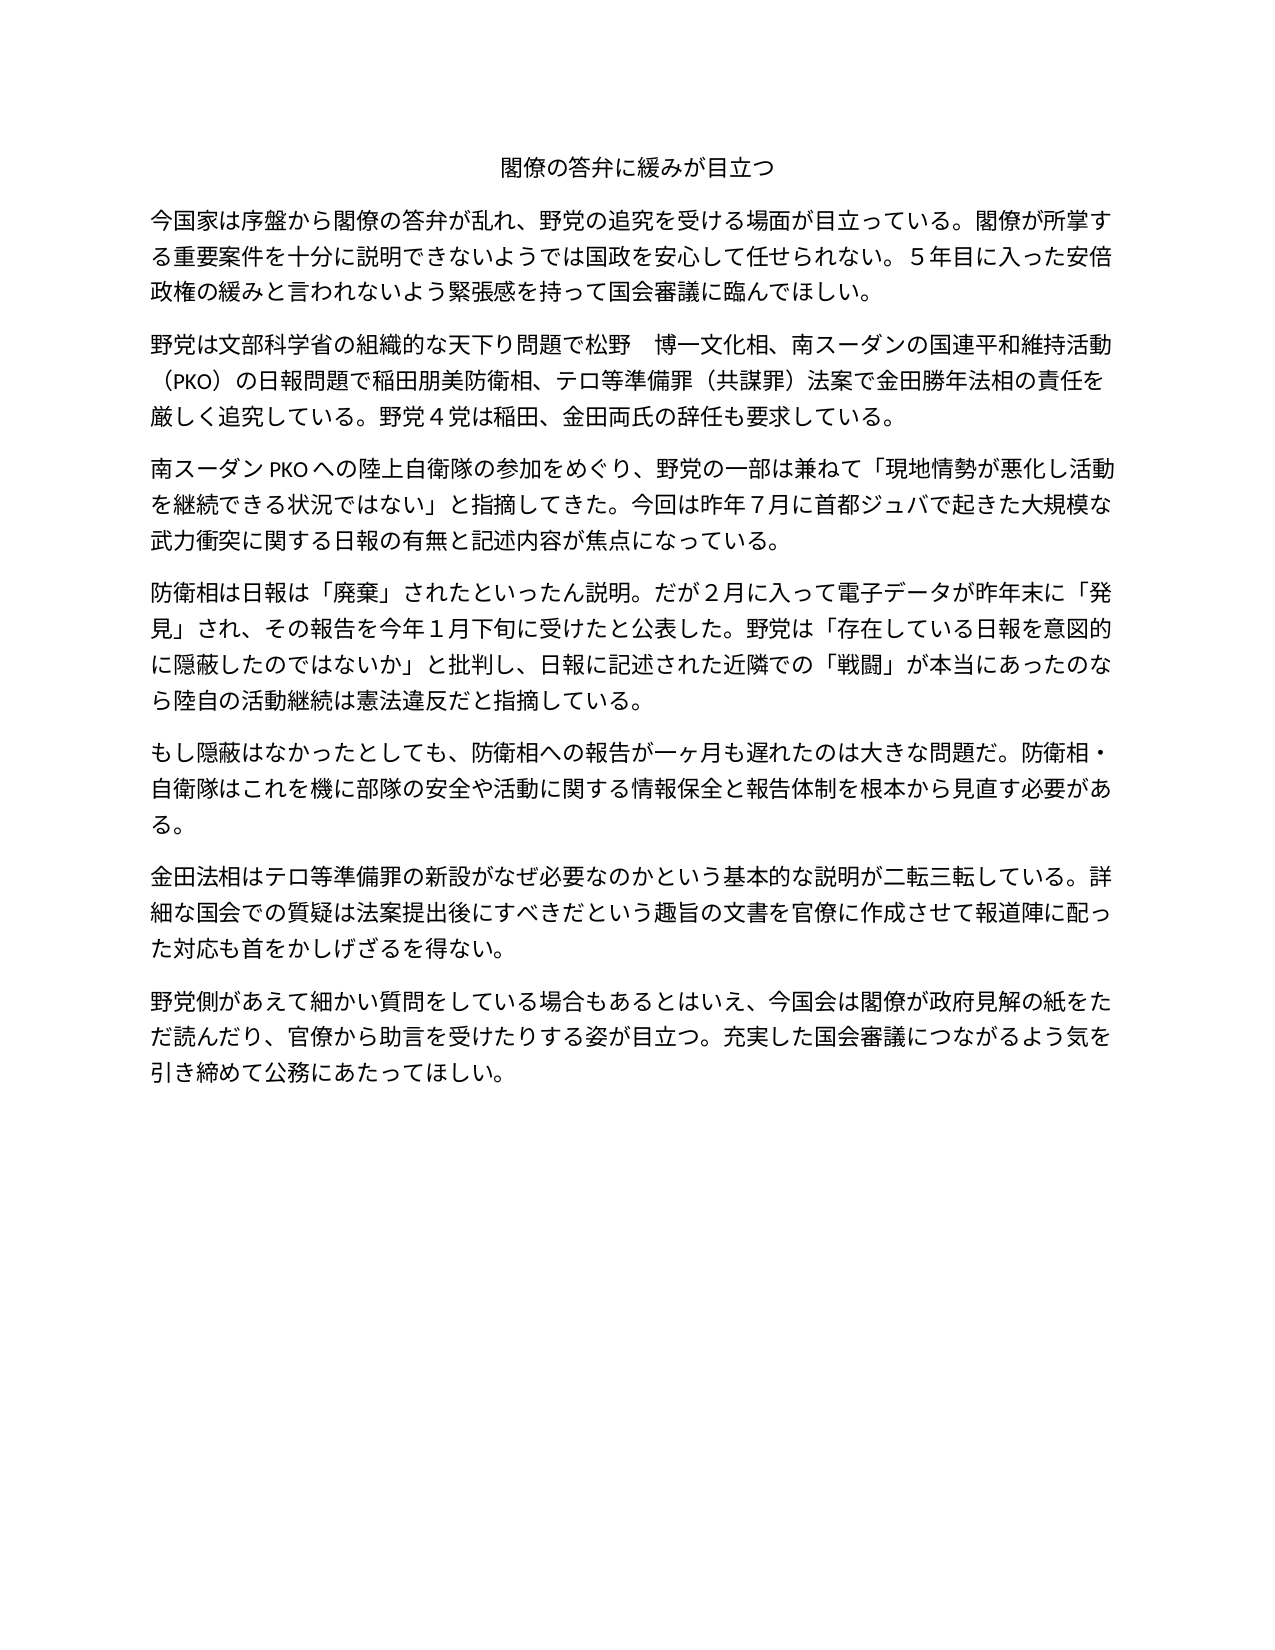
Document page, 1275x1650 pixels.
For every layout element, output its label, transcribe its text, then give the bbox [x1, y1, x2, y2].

text 今国家は序盤から閣僚の答弁が乱れ、野党の追究を受ける場面が目立っている。閣僚が所掌する重要案件を十分に説明できないようでは国政を安心して任せられない。５年目に入った安倍政権の緩みと言われないよう緊張感を持って国会審議に臨んでほしい。 [150, 202, 1125, 307]
text 野党は文部科学省の組織的な天下り問題で松野 博一文化相、南スーダンの国連平和維持活動（PKO）の日報問題で稲田朋美防衛相、テロ等準備罪（共謀罪）法案で金田勝年法相の責任を厳しく追究している。野党４党は稲田、金田両氏の辞任も要求している。 [150, 327, 1125, 432]
text 金田法相はテロ等準備罪の新設がなぜ必要なのかという基本的な説明が二転三転している。詳細な国会での質疑は法案提出後にすべきだという趣旨の文書を官僚に作成させて報道陣に配った対応も首をかしげざるを得ない。 [150, 859, 1125, 964]
text もし隠蔽はなかったとしても、防衛相への報告が一ヶ月も遅れたのは大きな問題だ。防衛相・自衛隊はこれを機に部隊の安全や活動に関する情報保全と報告体制を根本から見直す必要がある。 [150, 735, 1125, 840]
text 防衛相は日報は「廃棄」されたといったん説明。だが２月に入って電子データが昨年末に「発見」され、その報告を今年１月下旬に受けたと公表した。野党は「存在している日報を意図的に隠蔽したのではないか」と批判し、日報に記述された近隣での「戦闘」が本当にあったのなら陸自の活動継続は憲法違反だと指摘している。 [150, 575, 1125, 716]
text 閣僚の答弁に緩みが目立つ [150, 150, 1125, 183]
text 野党側があえて細かい質問をしている場合もあるとはいえ、今国会は閣僚が政府見解の紙をただ読んだり、官僚から助言を受けたりする姿が目立つ。充実した国会審議につながるよう気を引き締めて公務にあたってほしい。 [150, 983, 1125, 1088]
text 南スーダンPKOへの陸上自衛隊の参加をめぐり、野党の一部は兼ねて「現地情勢が悪化し活動を継続できる状況ではない」と指摘してきた。今回は昨年７月に首都ジュバで起きた大規模な武力衝突に関する日報の有無と記述内容が焦点になっている。 [150, 451, 1125, 556]
